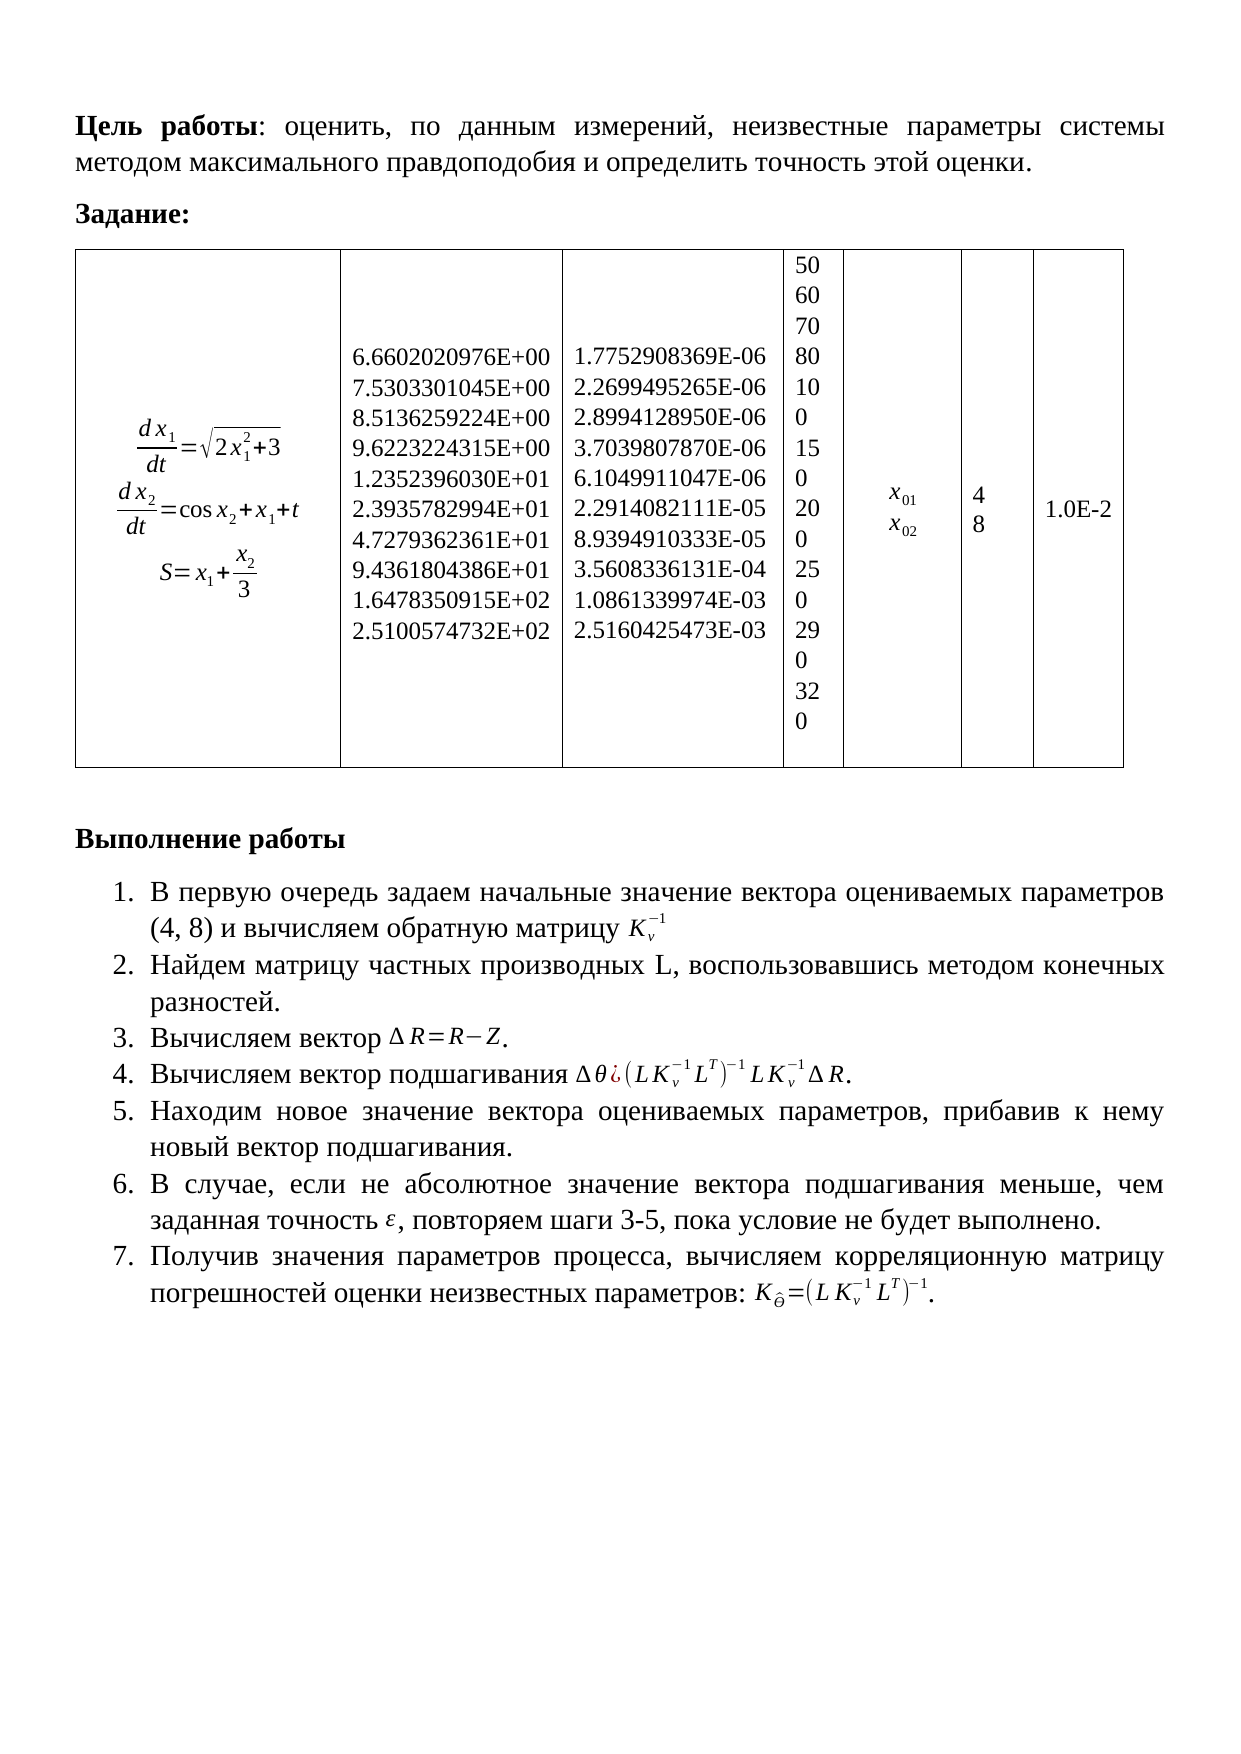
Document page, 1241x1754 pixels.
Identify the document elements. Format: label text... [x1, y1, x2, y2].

list В первую очередь задаем начальные значение вектора оцениваемых параметров (4, 8) и вычисляем обратную матрицу [112, 874, 1165, 945]
list В случае, если не абсолютное значение вектора подшагивания меньше, чем заданная точность , повторяем шаги 3-5, пока условие не будет выполнено. [112, 1166, 1165, 1235]
table_header 1.7752908369E-06 2.2699495265E-06 2.8994128950E-06 3.7039807870E-06 6.1049911047E-06 2.2914082111E-05 8.9394910333E-05 3.5608336131E-04 1.0861339974E-03 2.5160425473E-03 [563, 250, 783, 767]
list Находим новое значение вектора оцениваемых параметров, прибавив к нему новый вектор подшагивания. [112, 1093, 1165, 1163]
list Получив значения параметров процесса, вычисляем корреляционную матрицу погрешностей оценки неизвестных параметров: . [112, 1238, 1165, 1311]
text Задание: [75, 196, 1165, 230]
table_header [76, 250, 340, 767]
table_header 50 60 70 80 100 150 200 250 290 320 [784, 250, 843, 767]
table_header 6.6602020976E+00 7.5303301045E+00 8.5136259224E+00 9.6223224315E+00 1.2352396030E+01 2.3935782994E+01 4.7279362361E+01 9.4361804386E+01 1.6478350915E+02 2.5100574732E+02 [341, 250, 562, 767]
list Найдем матрицу частных производных L, воспользовавшись методом конечных разностей. [112, 947, 1165, 1017]
text Выполнение работы [75, 821, 1165, 854]
table_header [844, 250, 961, 767]
table_header 1.0E-2 [1034, 250, 1123, 767]
list Вычисляем вектор подшагивания . [112, 1056, 1165, 1091]
list Вычисляем вектор . [112, 1020, 1165, 1053]
text Цель работы: оценить, по данным измерений, неизвестные параметры системы методом максимального правдоподобия и определить точность этой оценки. [75, 108, 1165, 178]
table_header 4 8 [962, 250, 1033, 767]
